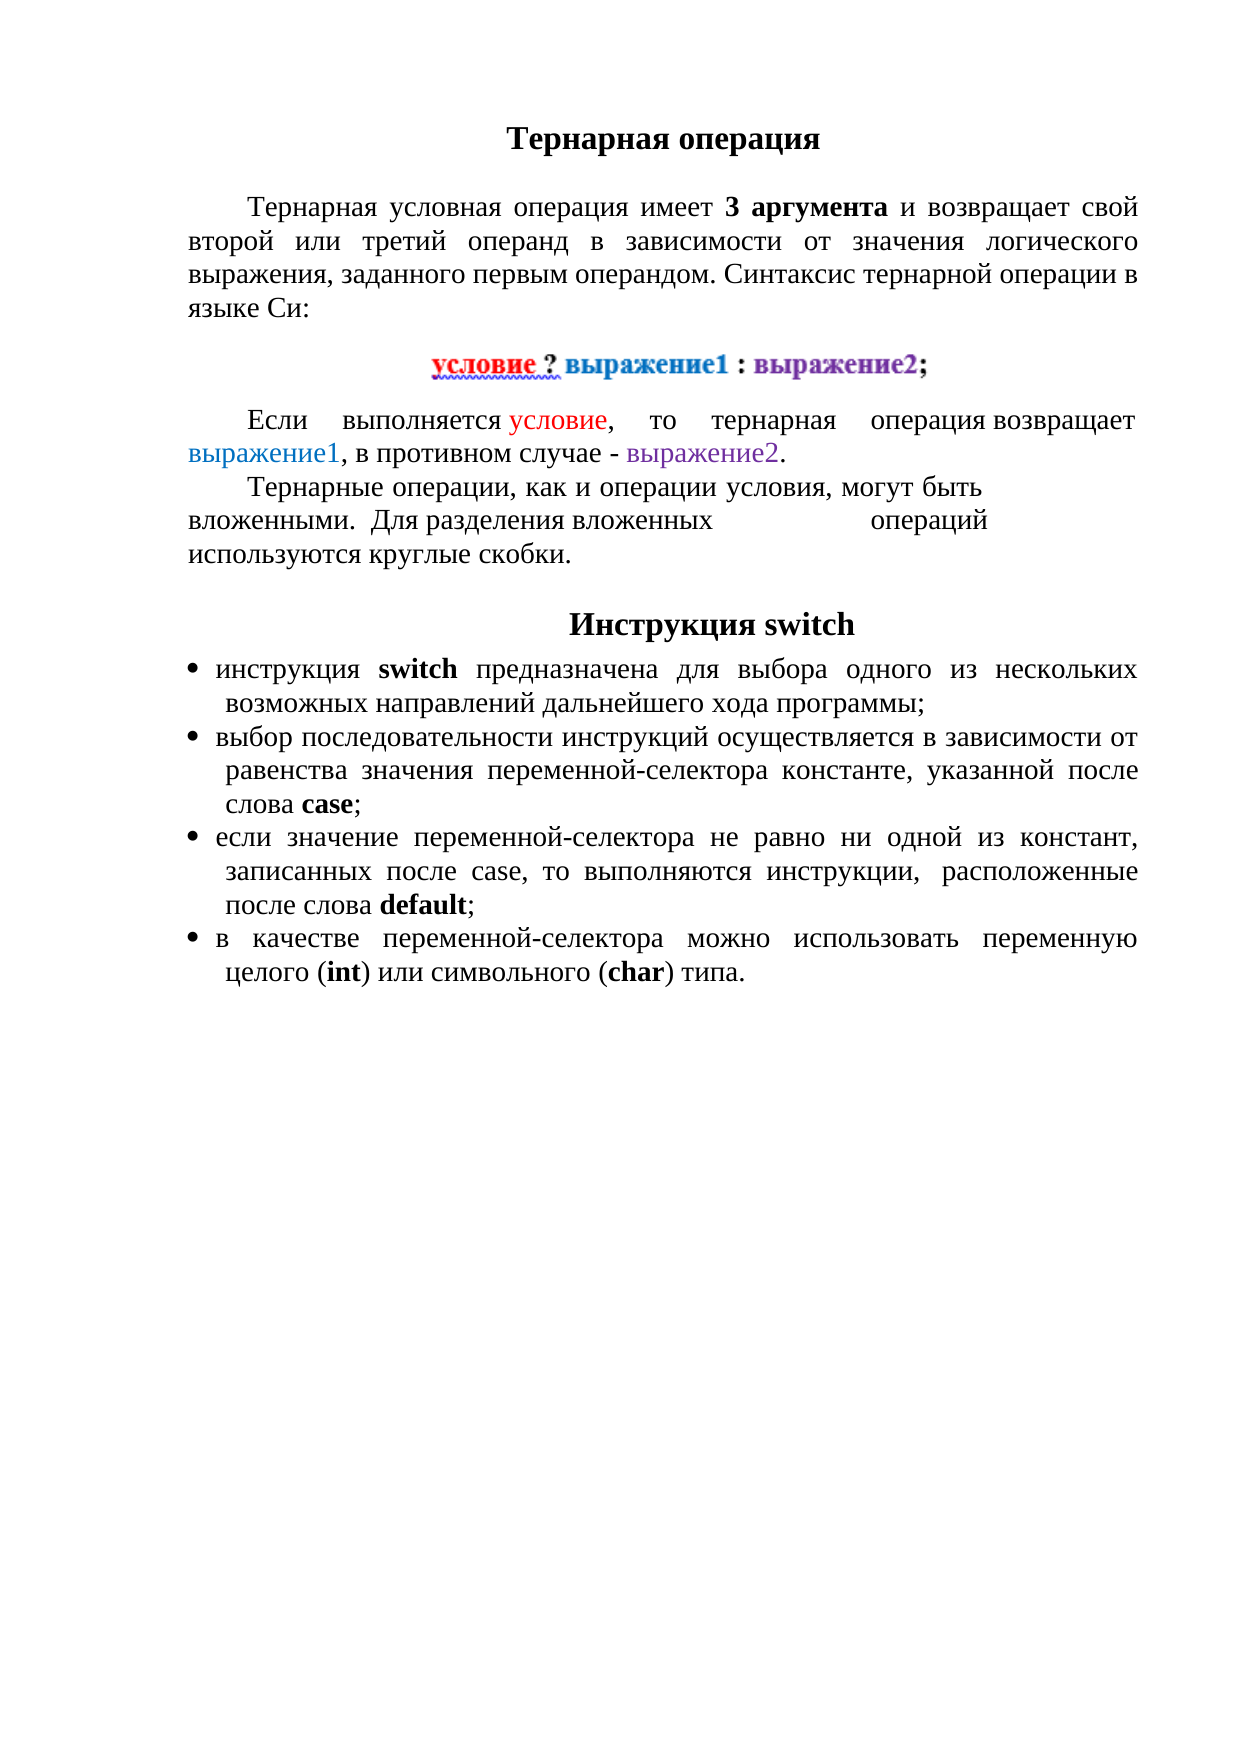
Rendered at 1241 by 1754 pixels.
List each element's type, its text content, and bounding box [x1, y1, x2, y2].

list если значение переменной-селектора не равно ни одной из констант, записанных после case, то выполняются инструкции, расположенные после слова default; [188, 819, 1138, 920]
picture [402, 323, 984, 402]
list выбор последовательности инструкций осуществляется в зависимости от равенства значения переменной-селектора константе, указанной после слова case; [188, 719, 1138, 819]
text Тернарные операции, как и операции условия, могут быть вложенными. Для разделения вложенных операций используются круглые скобки. [188, 469, 1139, 569]
list инструкция switch предназначена для выбора одного из нескольких возможных направлений дальнейшего хода программы; [188, 652, 1138, 719]
text Тернарная условная операция имеет 3 аргумента и возвращает свой второй или третий операнд в зависимости от значения логического выражения, заданного первым операндом. Синтаксис тернарной операции в языке Си: [188, 189, 1139, 324]
subtitle Тернарная операция [396, 118, 930, 156]
list в качестве переменной-селектора можно использовать переменную целого (int) или символьного (char) типа. [188, 920, 1138, 987]
subtitle Инструкция switch [569, 604, 1152, 642]
text Если выполняется условие, то тернарная операция возвращает выражение1, в противном случае - выражение2. [188, 402, 1139, 469]
